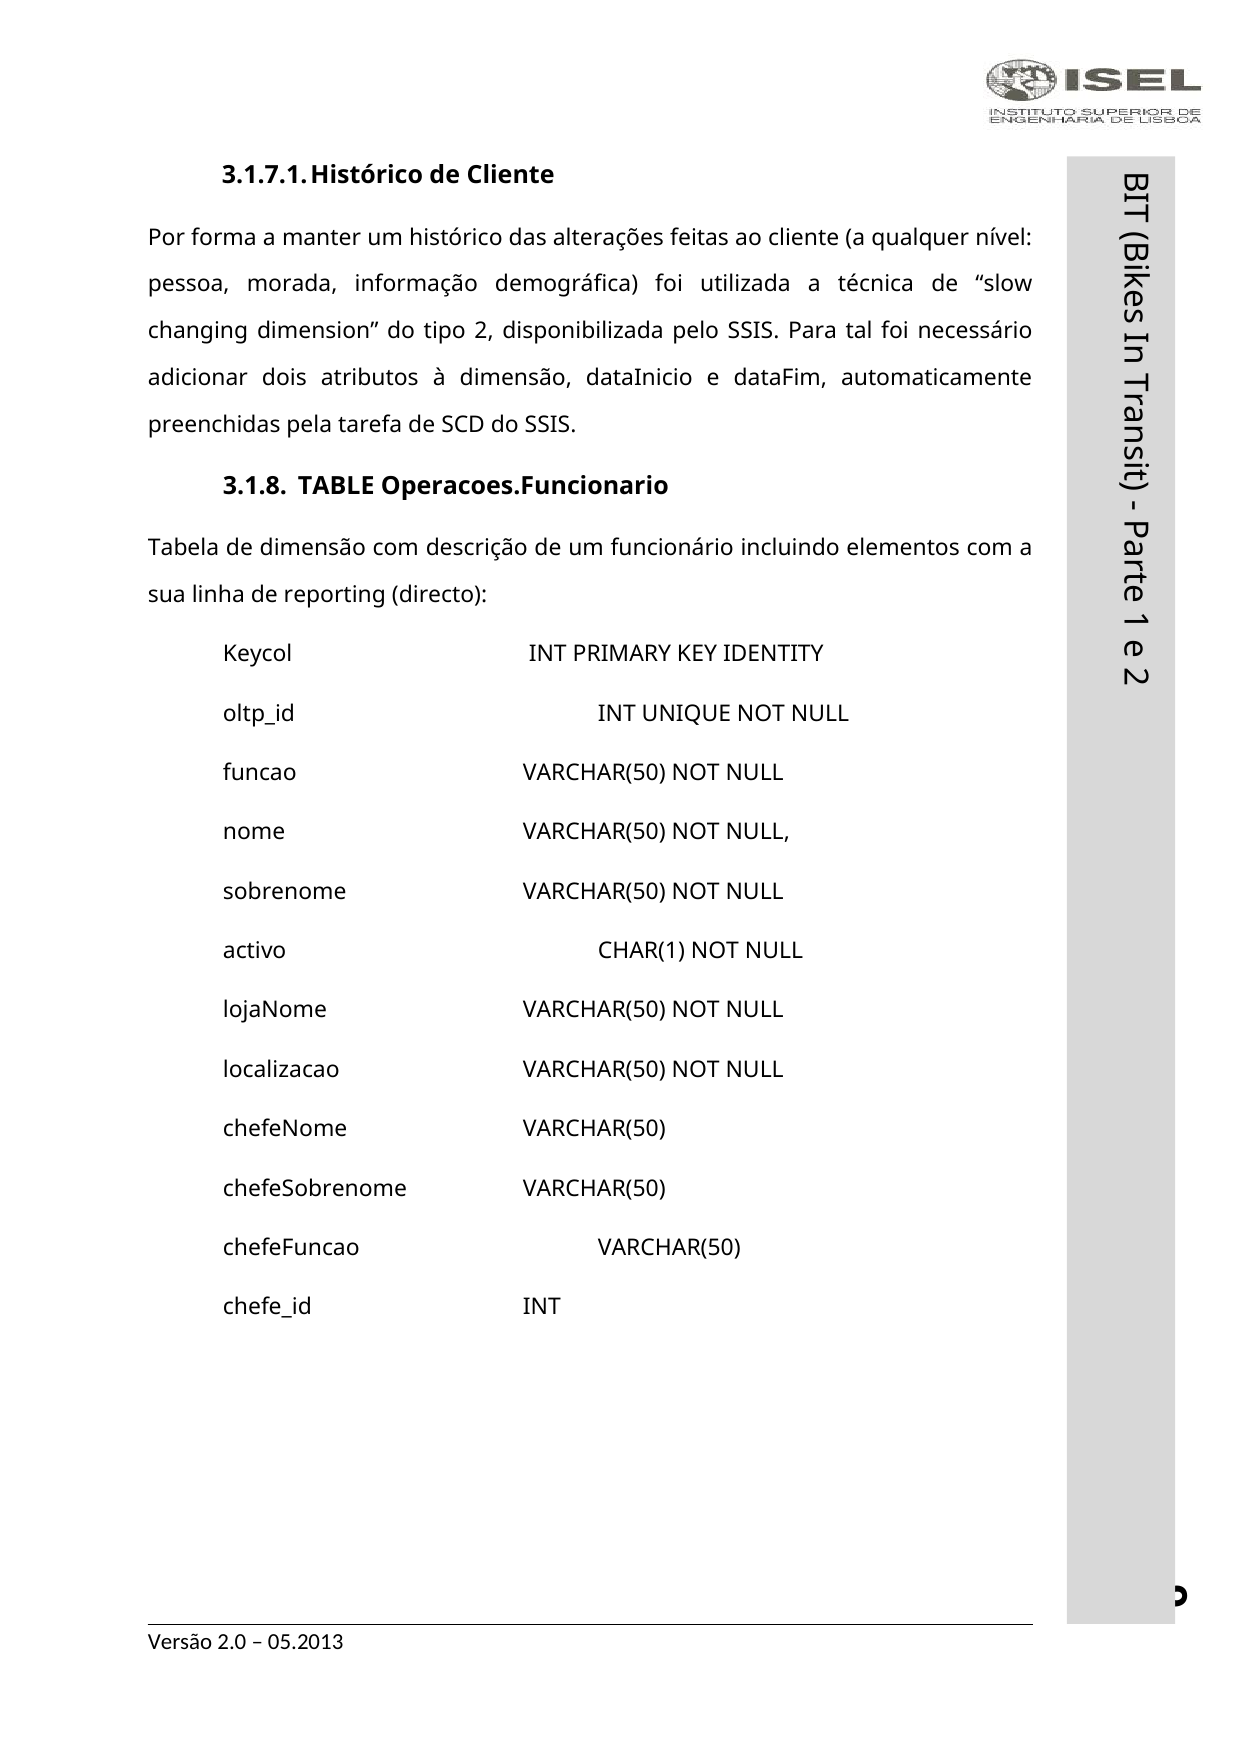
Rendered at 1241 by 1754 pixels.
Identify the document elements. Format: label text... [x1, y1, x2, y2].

text Keycol INT PRIMARY KEY IDENTITY [148, 637, 1033, 668]
subtitle Histórico de Cliente [222, 157, 1033, 191]
text lojaNome VARCHAR(50) NOT NULL [148, 993, 1033, 1025]
text localizacao VARCHAR(50) NOT NULL [148, 1053, 1033, 1084]
text nome VARCHAR(50) NOT NULL, [148, 815, 1033, 847]
text chefeSobrenome VARCHAR(50) [148, 1172, 1033, 1203]
text Por forma a manter um histórico das alterações feitas ao cliente (a qualquer nível: pessoa, morada, informação demográfica) foi utilizada a técnica de “slow changing dimension” do tipo 2, disponibilizada pelo SSIS. Para tal foi necessário adicionar dois atributos à dimensão, dataInicio e dataFim, automaticamente preenchidas pela tarefa de SCD do SSIS. [148, 221, 1033, 439]
subtitle TABLE Operacoes.Funcionario [223, 467, 1033, 501]
text sobrenome VARCHAR(50) NOT NULL [148, 875, 1033, 906]
text chefeNome VARCHAR(50) [148, 1112, 1033, 1143]
text Tabela de dimensão com descrição de um funcionário incluindo elementos com a sua linha de reporting (directo): [148, 531, 1033, 609]
text funcao VARCHAR(50) NOT NULL [148, 756, 1033, 787]
text oltp_id INT UNIQUE NOT NULL [148, 697, 1033, 728]
text chefe_id INT [148, 1290, 1033, 1322]
picture [983, 37, 1210, 143]
text activo CHAR(1) NOT NULL [148, 934, 1033, 965]
text chefeFuncao VARCHAR(50) [148, 1231, 1033, 1262]
